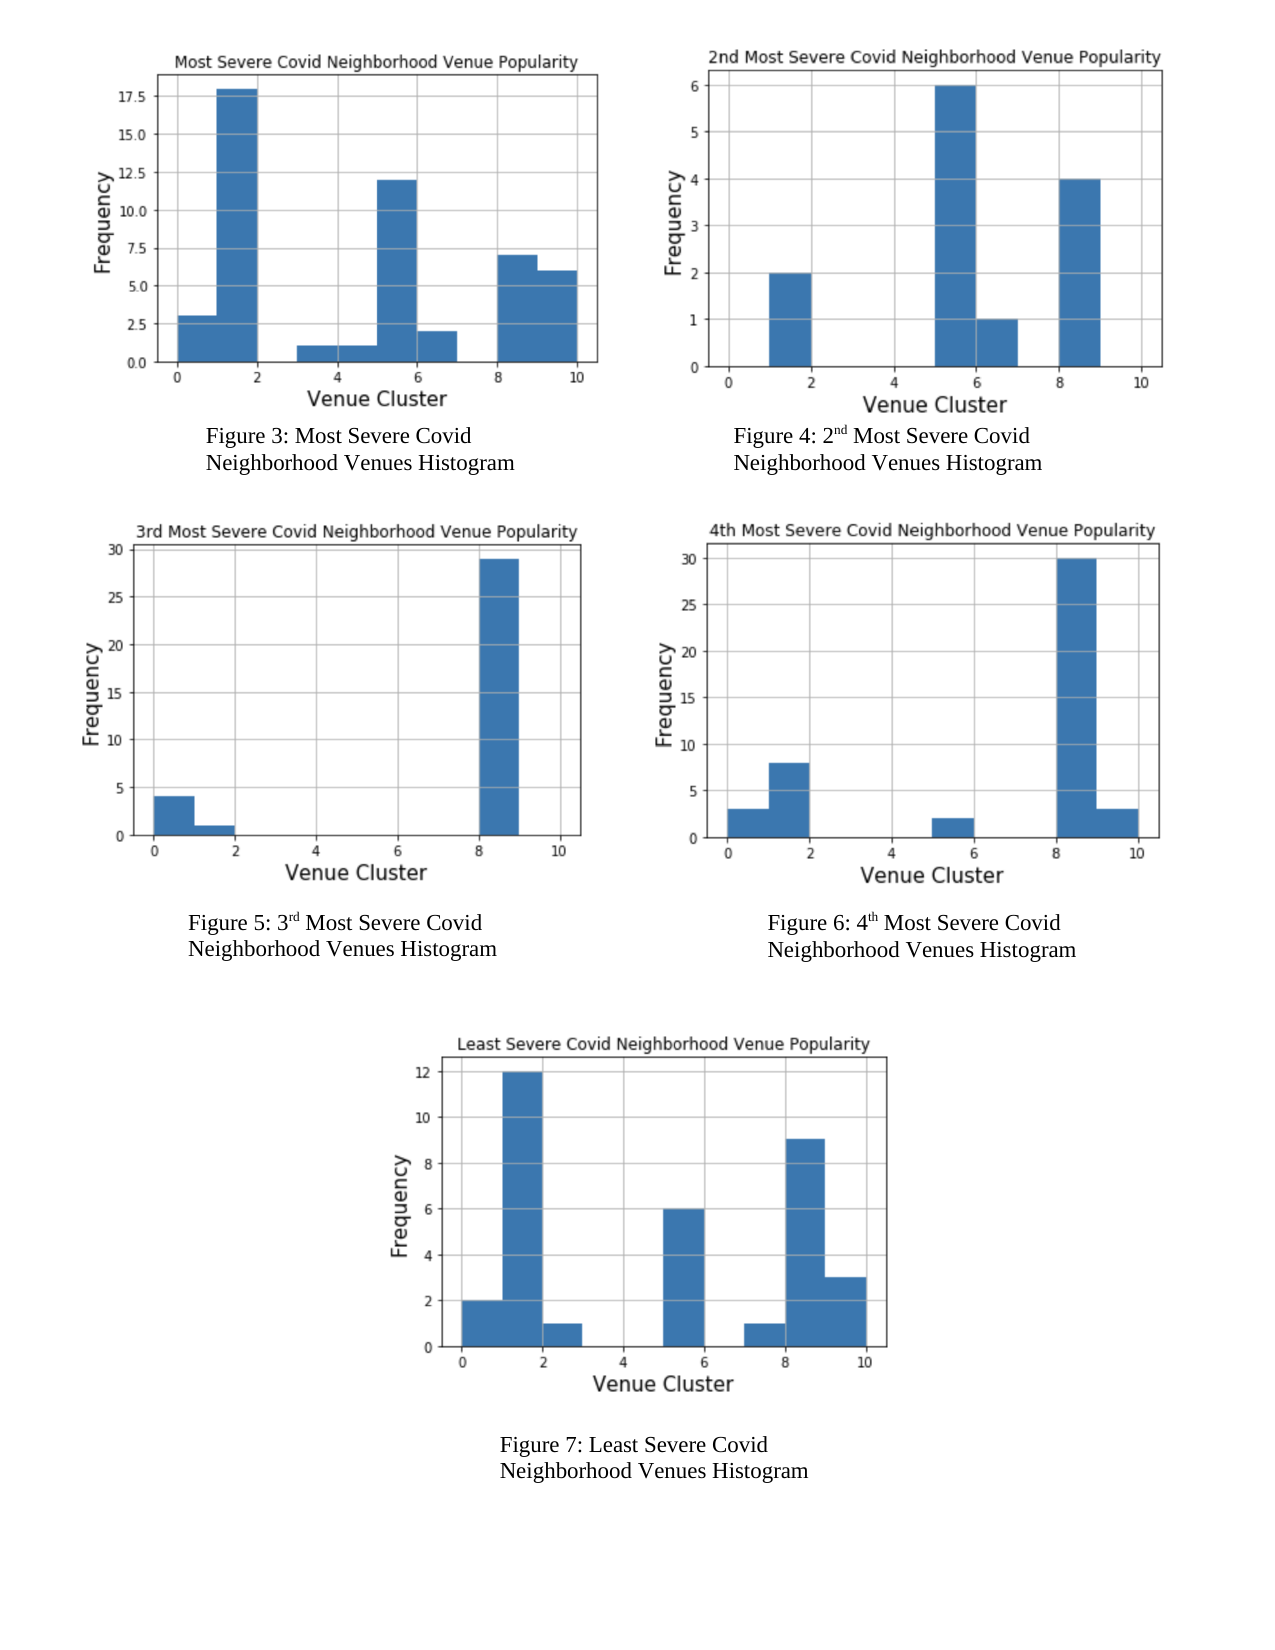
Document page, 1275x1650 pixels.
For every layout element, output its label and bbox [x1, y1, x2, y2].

picture [47, 513, 624, 892]
picture [82, 45, 1202, 427]
picture [625, 513, 1169, 892]
picture [381, 1027, 895, 1399]
